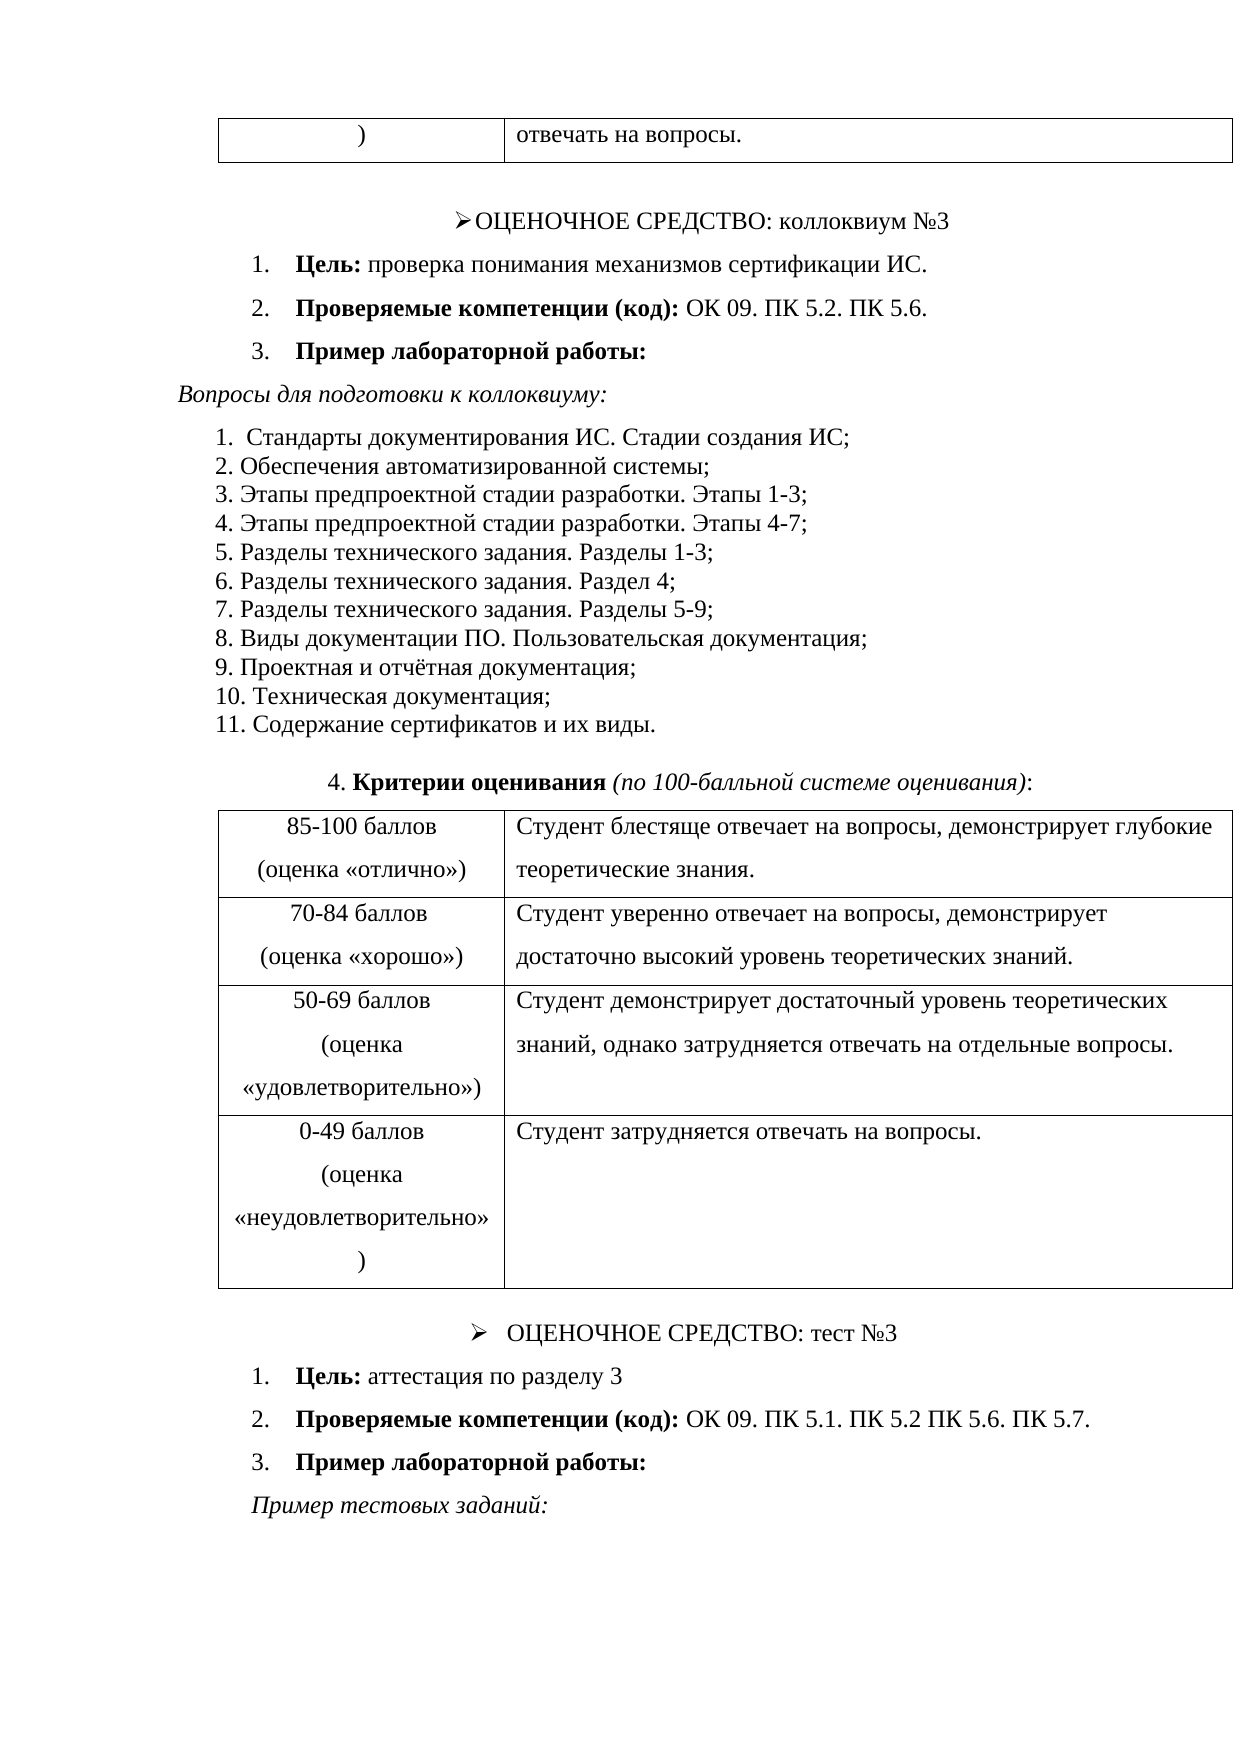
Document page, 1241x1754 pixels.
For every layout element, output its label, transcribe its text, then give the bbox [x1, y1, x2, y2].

text 10. Техническая документация; [215, 681, 1152, 709]
text 8. Виды документации ПО. Пользовательская документация; [215, 623, 1152, 652]
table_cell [219, 119, 504, 162]
text 9. Проектная и отчётная документация; [215, 652, 1152, 681]
list Пример лабораторной работы: [177, 336, 1152, 364]
table_cell 0-49 баллов (оценка «неудовлетворительно») [219, 1116, 504, 1288]
list ОЦЕНОЧНОЕ СРЕДСТВО: коллоквиум №3 [177, 206, 1152, 235]
table_cell 70-84 баллов (оценка «хорошо») [219, 898, 504, 984]
list Проверяемые компетенции (код): ОК 09. ПК 5.1. ПК 5.2 ПК 5.6. ПК 5.7. [177, 1404, 1152, 1433]
text 4. Этапы предпроектной стадии разработки. Этапы 4-7; [215, 508, 1152, 537]
table_header Студент блестяще отвечает на вопросы, демонстрирует глубокие теоретические знания. [505, 811, 1232, 897]
text 1. Стандарты документирования ИС. Стадии создания ИС; [215, 422, 1152, 451]
table_header 85-100 баллов (оценка «отлично») [219, 811, 504, 897]
text 5. Разделы технического задания. Разделы 1-3; [215, 537, 1152, 566]
text Вопросы для подготовки к коллоквиуму: [177, 379, 1152, 408]
text 7. Разделы технического задания. Разделы 5-9; [215, 594, 1152, 623]
table_cell Студент уверенно отвечает на вопросы, демонстрирует достаточно высокий уровень теоретических знаний. [505, 898, 1232, 984]
list Цель: проверка понимания механизмов сертификации ИС. [177, 249, 1152, 278]
text 6. Разделы технического задания. Раздел 4; [215, 566, 1152, 594]
table_cell Студент затрудняется отвечать на вопросы. [505, 1116, 1232, 1288]
table_cell 50-69 баллов (оценка «удовлетворительно») [219, 986, 504, 1115]
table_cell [505, 119, 1232, 162]
text 4. Критерии оценивания (по 100-балльной системе оценивания): [327, 767, 1152, 796]
list Цель: аттестация по разделу 3 [177, 1361, 1152, 1390]
text 3. Этапы предпроектной стадии разработки. Этапы 1-3; [215, 479, 1152, 508]
table_cell Студент демонстрирует достаточный уровень теоретических знаний, однако затрудняется отвечать на отдельные вопросы. [505, 986, 1232, 1115]
text 11. Содержание сертификатов и их виды. [215, 709, 1152, 738]
list Проверяемые компетенции (код): ОК 09. ПК 5.2. ПК 5.6. [177, 293, 1152, 321]
text Пример тестовых заданий: [177, 1491, 1152, 1519]
text 2. Обеспечения автоматизированной системы; [215, 451, 1152, 479]
list Пример лабораторной работы: [177, 1447, 1152, 1476]
list ОЦЕНОЧНОЕ СРЕДСТВО: тест №3 [215, 1318, 1152, 1347]
